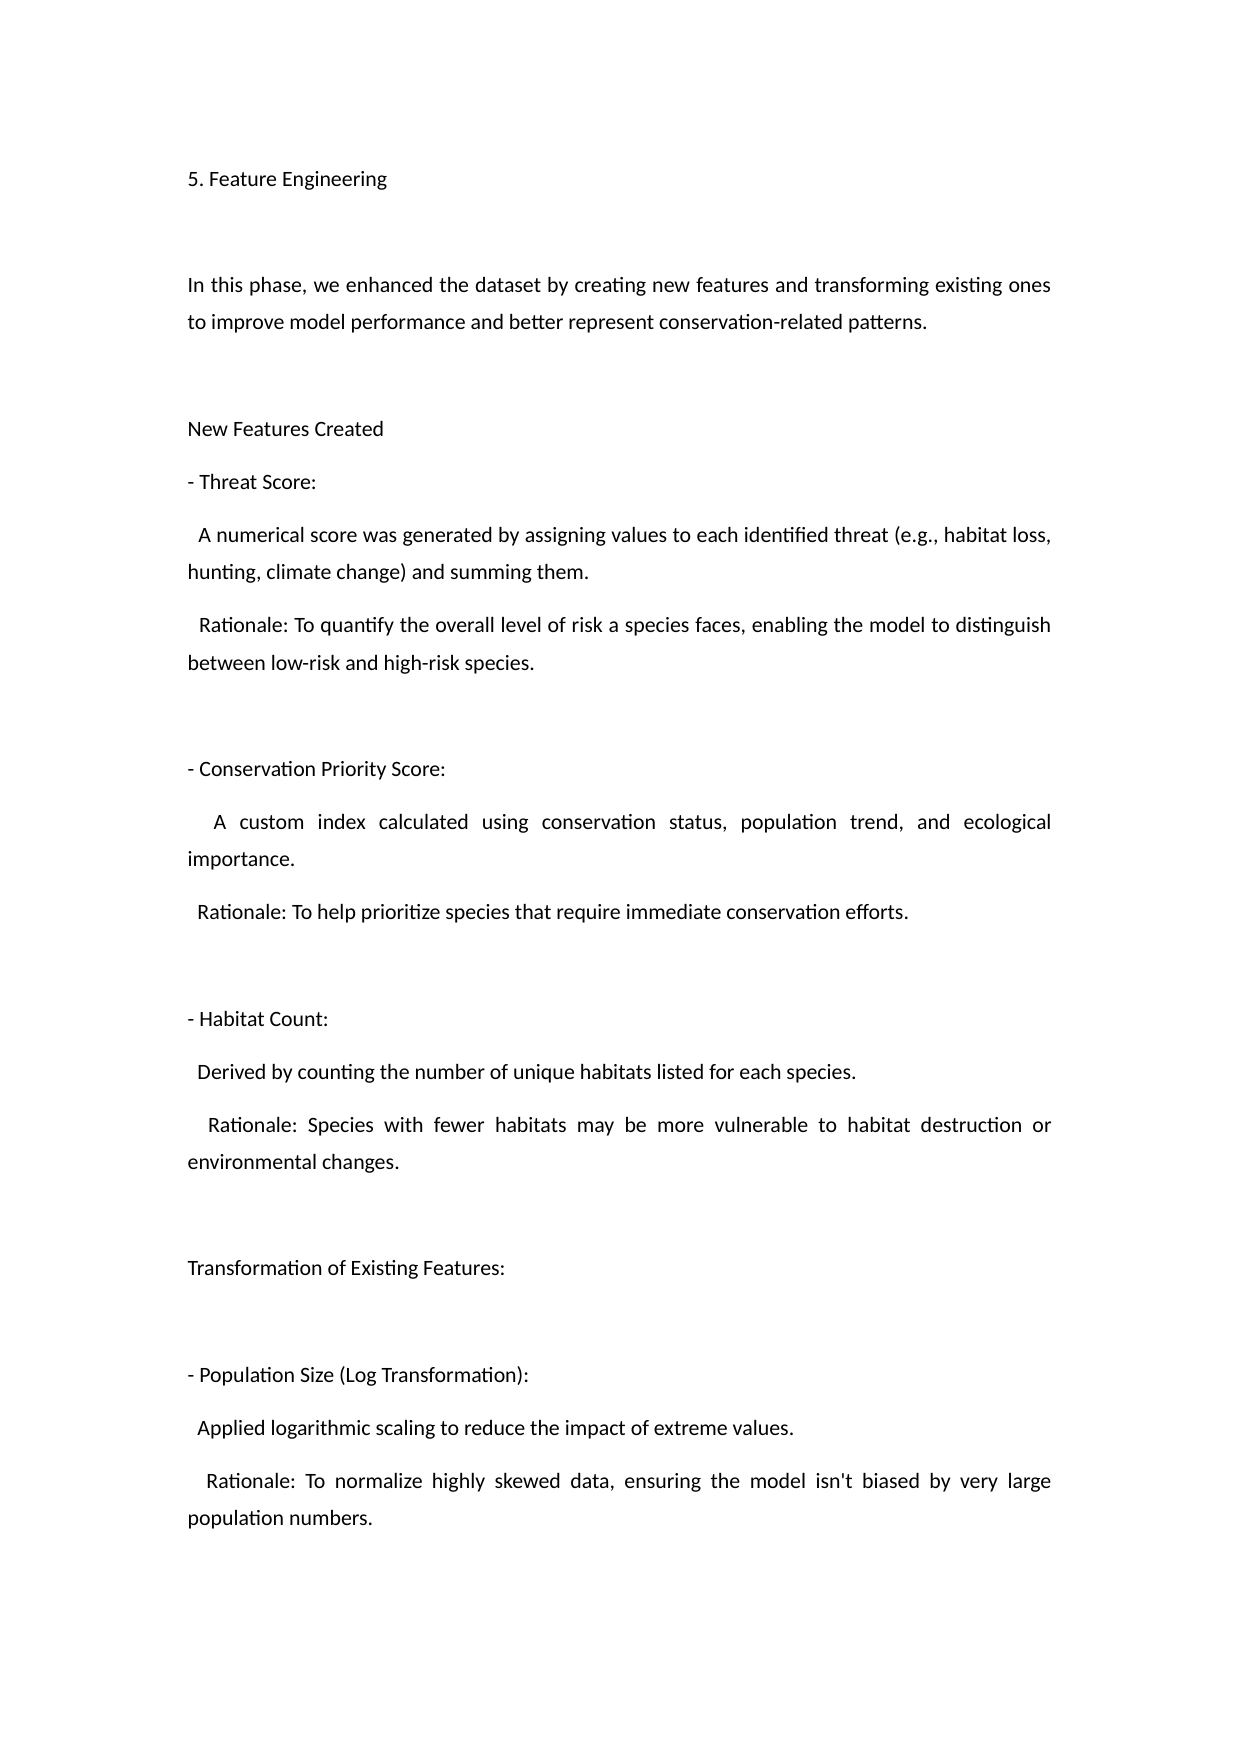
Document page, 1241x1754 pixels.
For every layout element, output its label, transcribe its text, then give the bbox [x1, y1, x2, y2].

text Rationale: Species with fewer habitats may be more vulnerable to habitat destruction or environmental changes. [187, 1108, 1053, 1178]
text Rationale: To quantify the overall level of risk a species faces, enabling the model to distinguish between low-risk and high-risk species. [187, 608, 1053, 678]
text - Habitat Count: [187, 1002, 1053, 1034]
text Transformation of Existing Features: [187, 1252, 1053, 1284]
text - Conservation Priority Score: [187, 752, 1053, 784]
text 5. Feature Engineering [187, 162, 1053, 194]
text - Population Size (Log Transformation): [187, 1358, 1053, 1390]
text A custom index calculated using conservation status, population trend, and ecological importance. [187, 805, 1053, 875]
text Derived by counting the number of unique habitats listed for each species. [187, 1055, 1053, 1087]
text In this phase, we enhanced the dataset by creating new features and transforming existing ones to improve model performance and better represent conservation-related patterns. [187, 268, 1053, 338]
text Rationale: To help prioritize species that require immediate conservation efforts. [187, 896, 1053, 928]
text Rationale: To normalize highly skewed data, ensuring the model isn't biased by very large population numbers. [187, 1464, 1053, 1534]
text Applied logarithmic scaling to reduce the impact of extreme values. [187, 1411, 1053, 1443]
text - Threat Score: [187, 465, 1053, 497]
text A numerical score was generated by assigning values to each identified threat (e.g., habitat loss, hunting, climate change) and summing them. [187, 518, 1053, 588]
text New Features Created [187, 412, 1053, 444]
